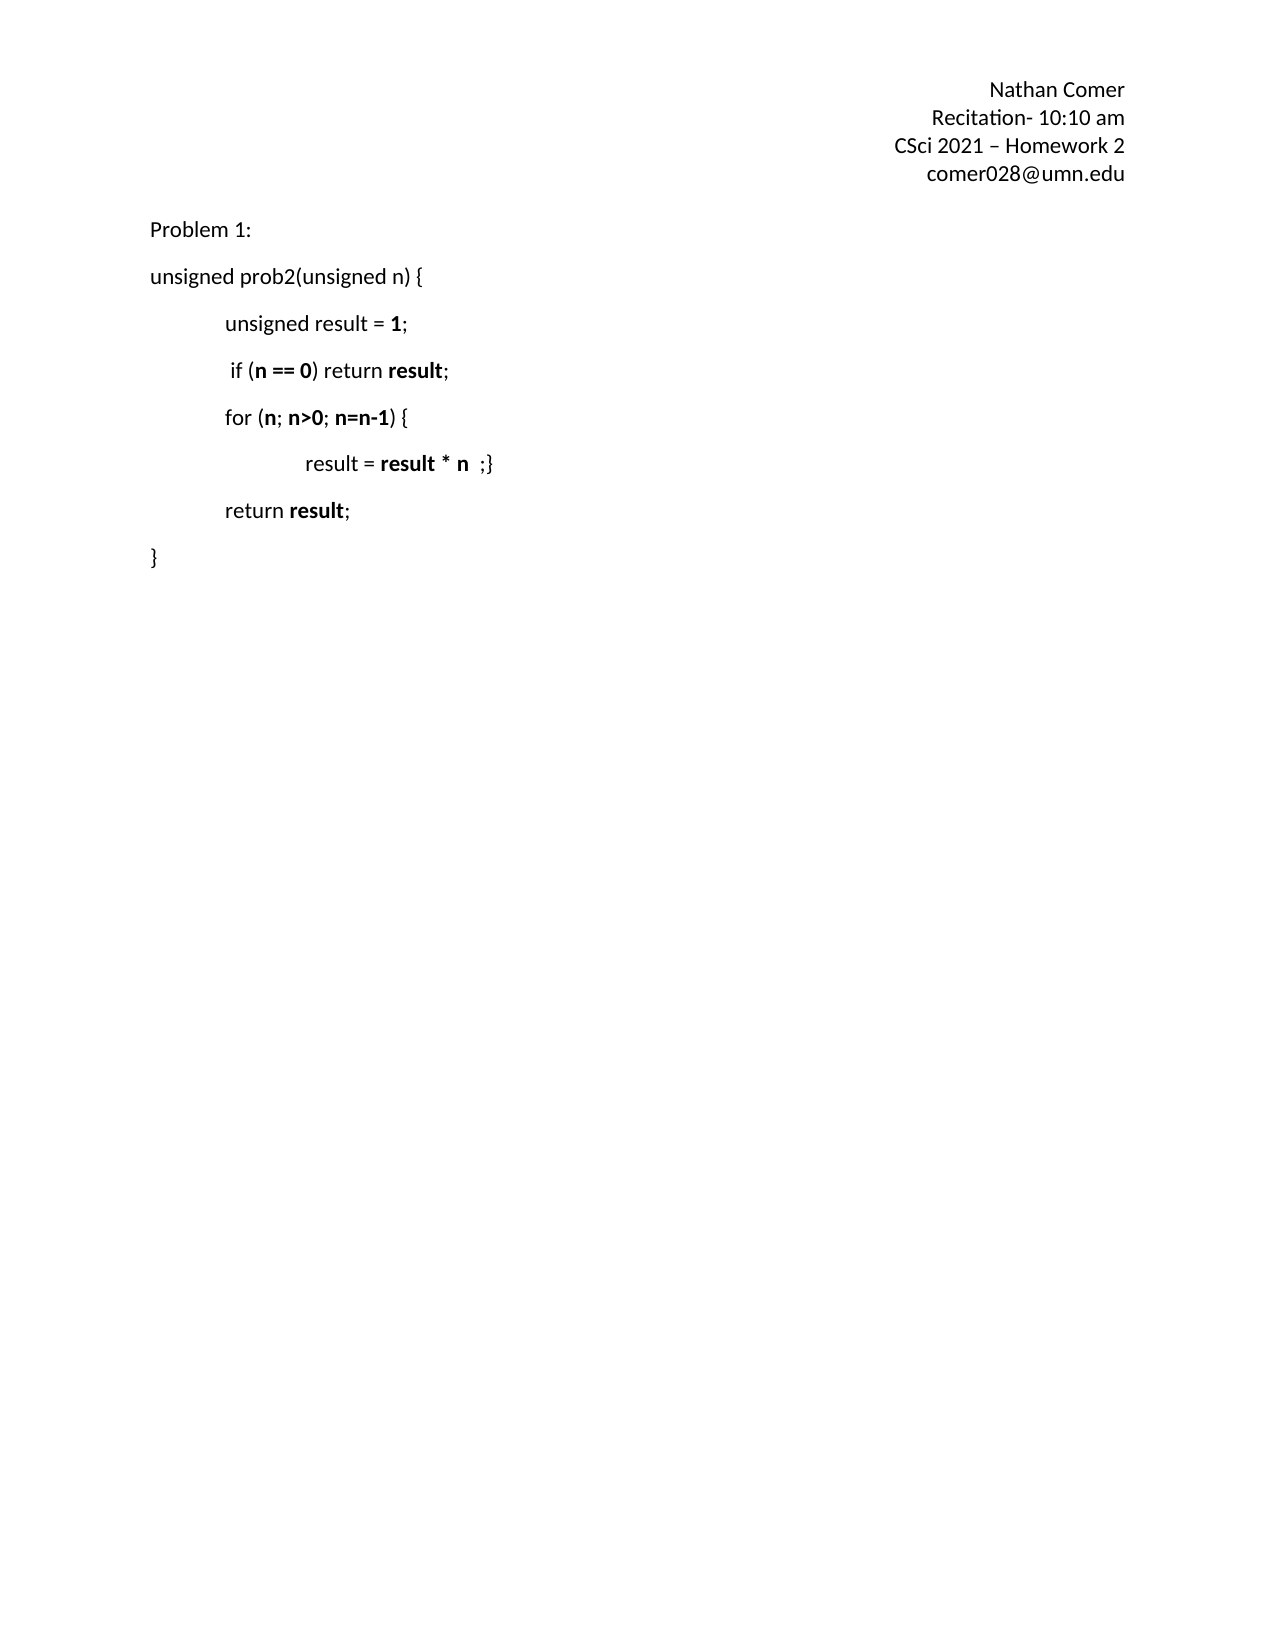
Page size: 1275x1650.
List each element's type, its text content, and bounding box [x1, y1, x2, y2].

text return result; [150, 496, 1125, 524]
text unsigned result = 1; [150, 309, 1125, 337]
text for (n; n>0; n=n-1) { [225, 403, 1125, 431]
text result = result * n ;} [225, 449, 1125, 477]
text Problem 1: [150, 215, 1125, 243]
text if (n == 0) return result; [150, 356, 1125, 384]
text } [150, 543, 1125, 571]
text unsigned prob2(unsigned n) { [150, 262, 1125, 290]
